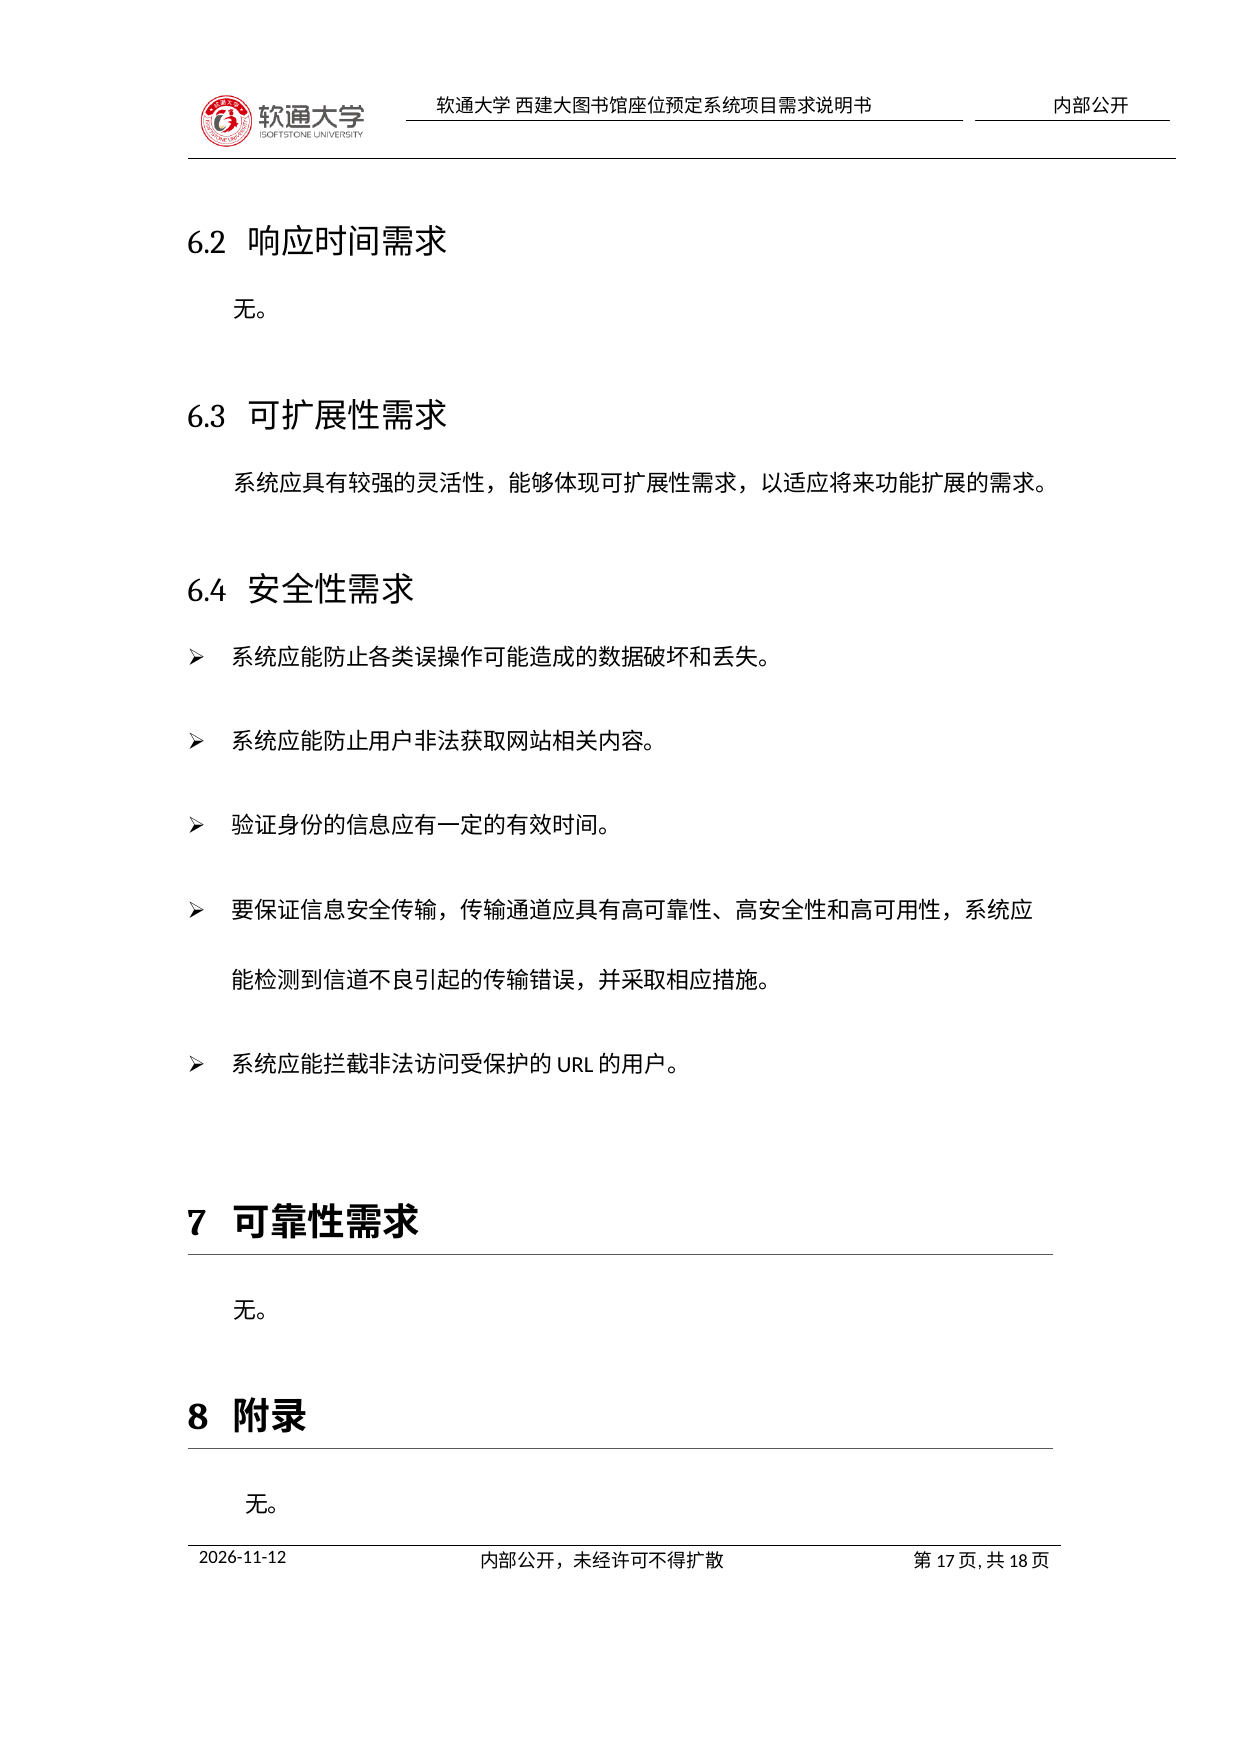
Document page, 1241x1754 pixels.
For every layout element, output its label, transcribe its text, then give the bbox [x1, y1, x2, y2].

subtitle 附录 [187, 1381, 1053, 1449]
list 系统应能拦截非法访问受保护的URL的用户。 [187, 1030, 1053, 1095]
text 无。 [187, 1276, 1053, 1341]
text 无。 [187, 1470, 1053, 1535]
picture [193, 88, 370, 149]
subtitle 响应时间需求 [187, 206, 1053, 271]
text 系统应具有较强的灵活性，能够体现可扩展性需求，以适应将来功能扩展的需求。 [187, 449, 1053, 514]
list 验证身份的信息应有一定的有效时间。 [187, 791, 1053, 856]
subtitle 可扩展性需求 [187, 380, 1053, 445]
subtitle 可靠性需求 [187, 1187, 1053, 1255]
text 无。 [187, 275, 1053, 340]
list 要保证信息安全传输，传输通道应具有高可靠性、高安全性和高可用性，系统应能检测到信道不良引起的传输错误，并采取相应措施。 [187, 876, 1053, 1011]
list 系统应能防止各类误操作可能造成的数据破坏和丢失。 [187, 623, 1053, 688]
list 系统应能防止用户非法获取网站相关内容。 [187, 707, 1053, 772]
subtitle 安全性需求 [187, 554, 1053, 619]
